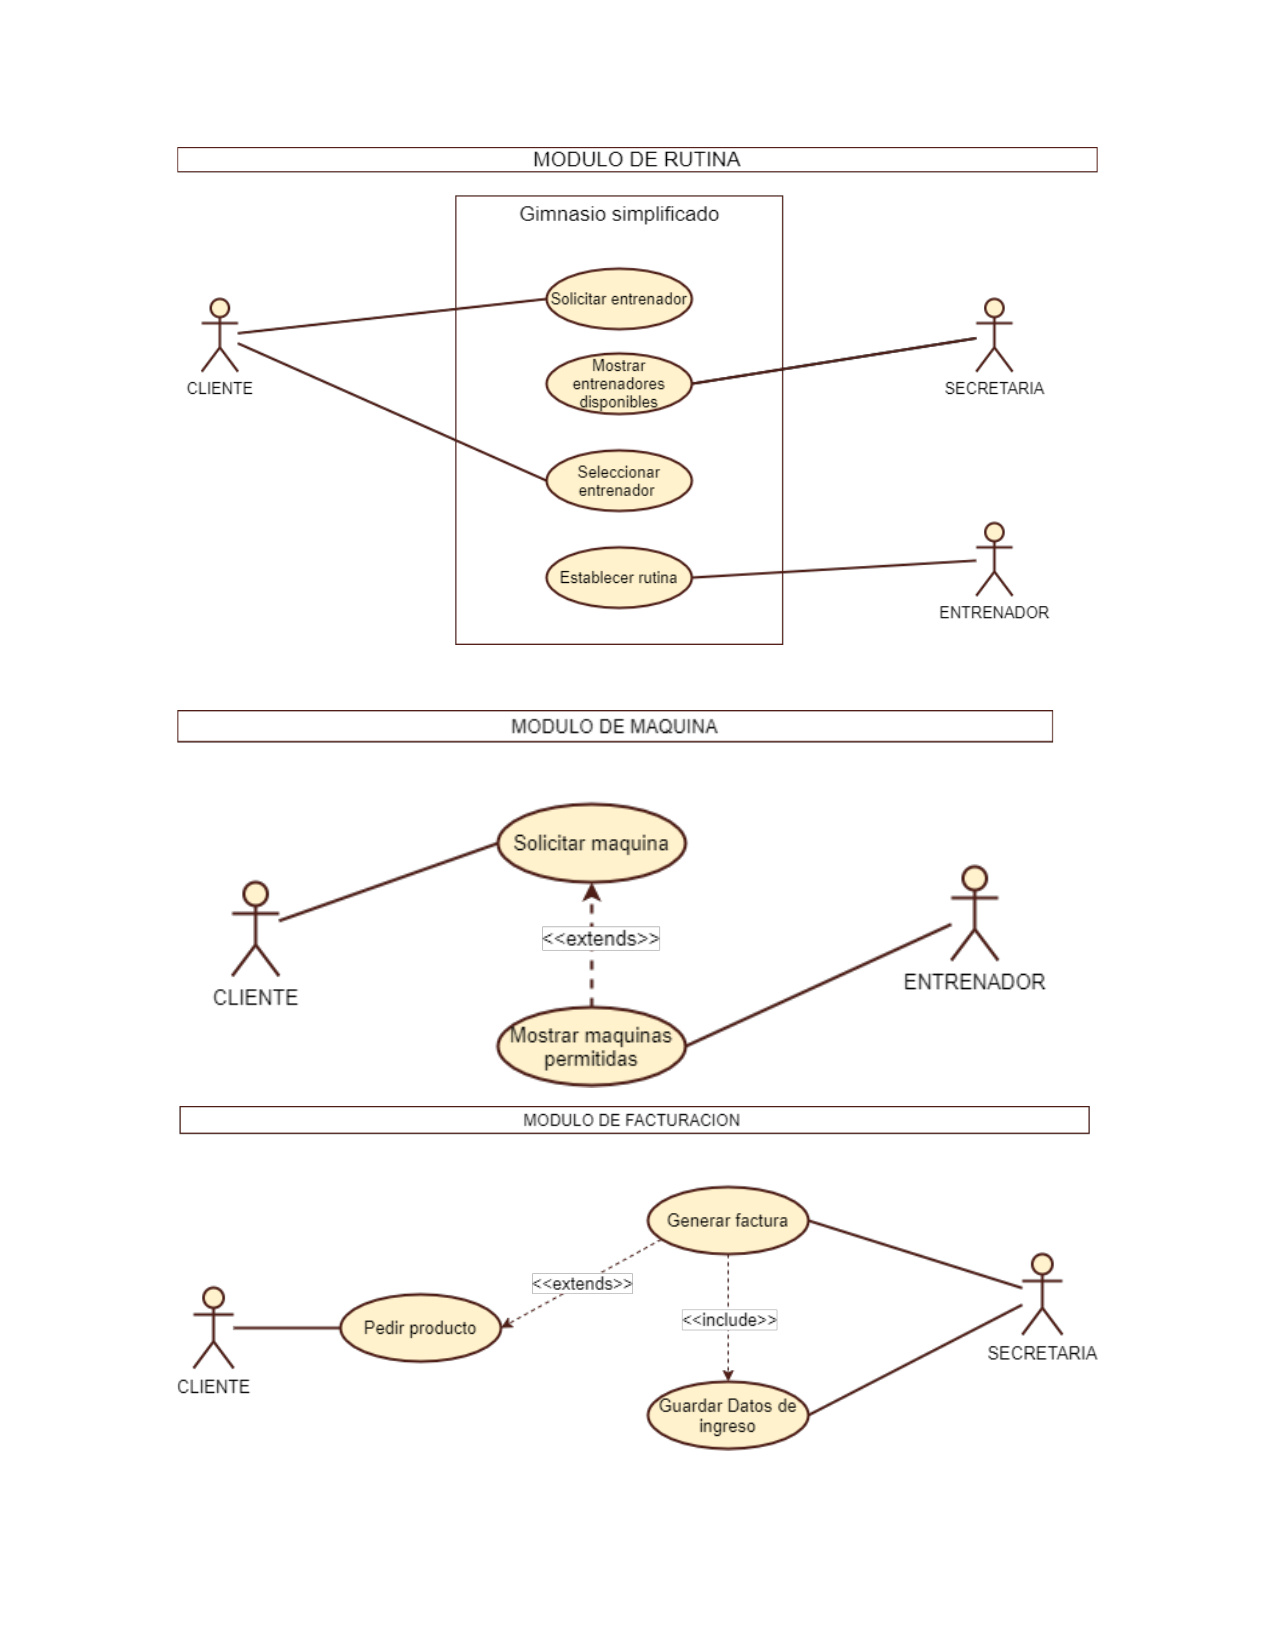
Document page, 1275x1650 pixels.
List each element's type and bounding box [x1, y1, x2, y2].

picture [177, 147, 1098, 645]
picture [177, 1106, 1098, 1451]
picture [177, 710, 1054, 1088]
